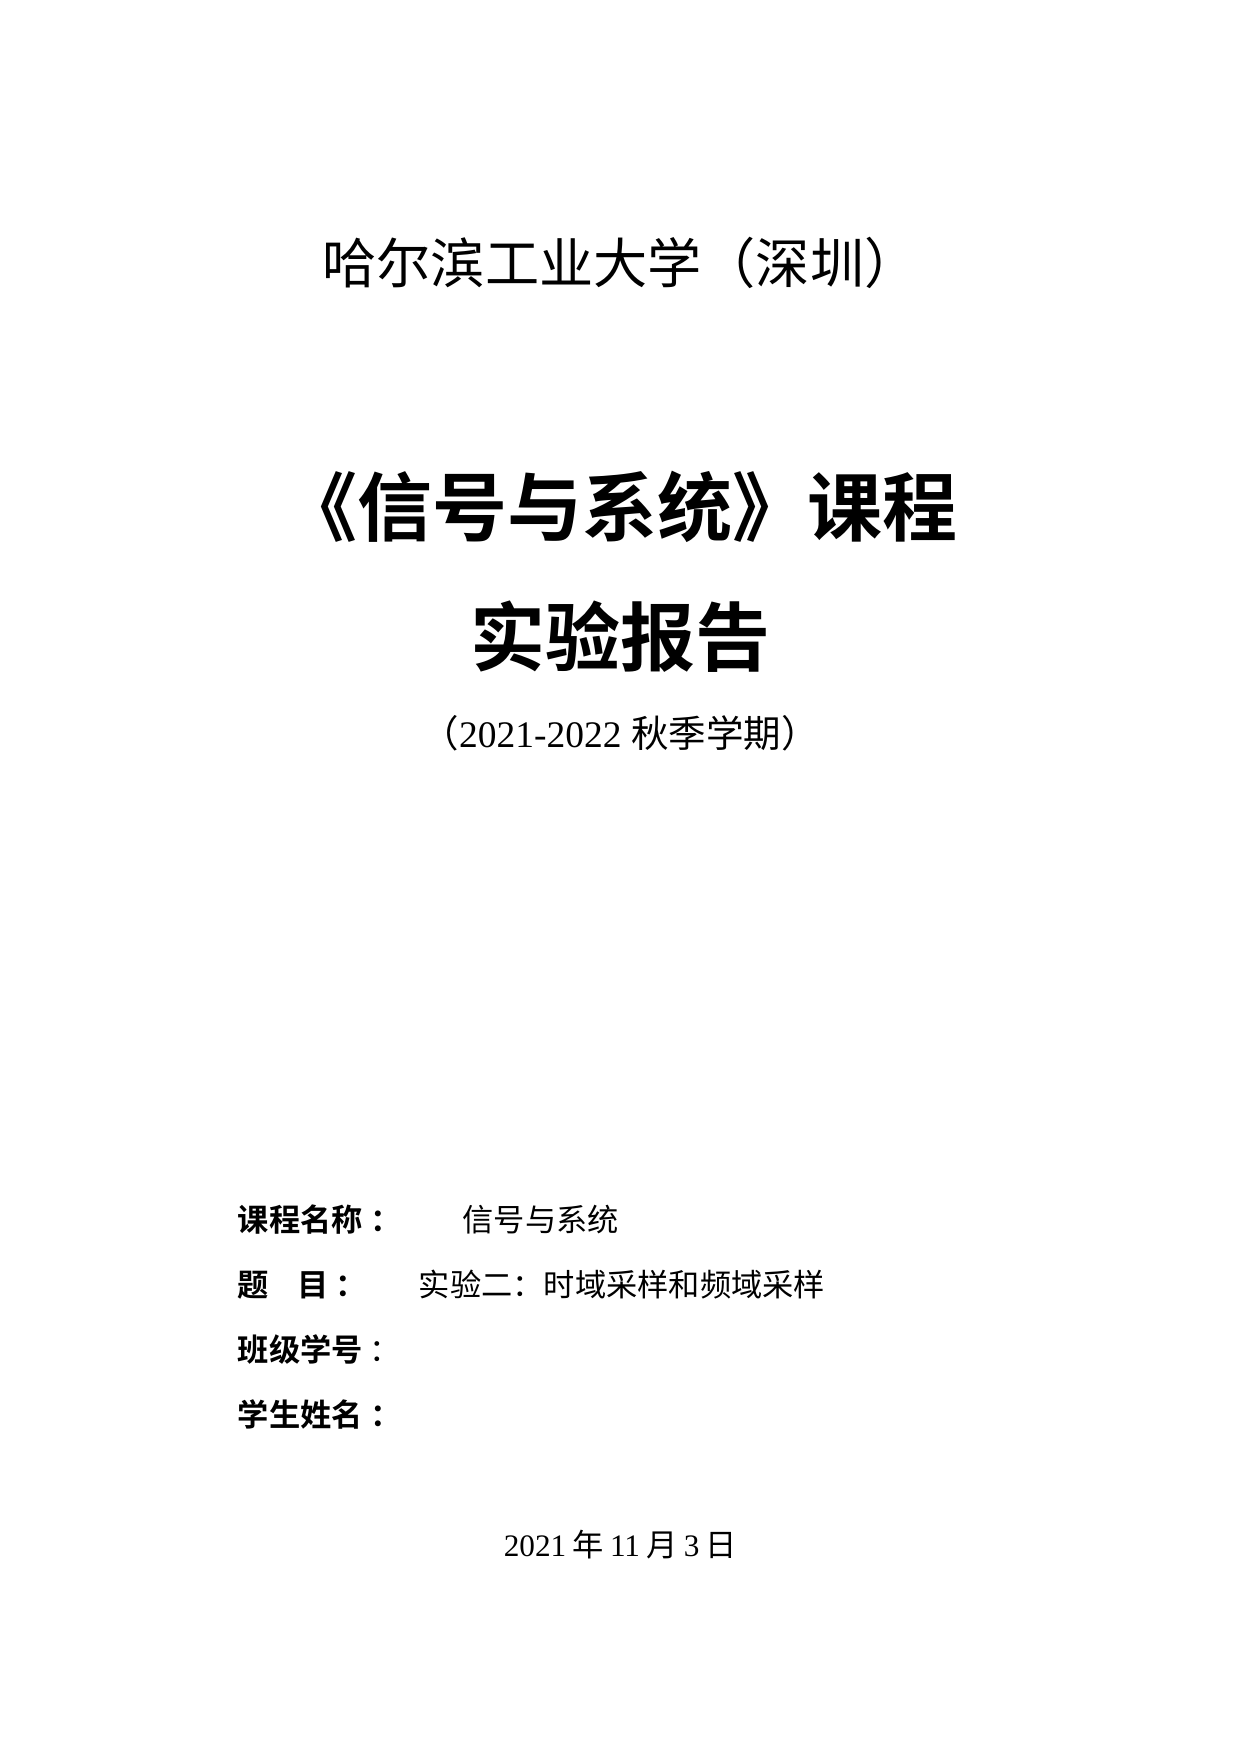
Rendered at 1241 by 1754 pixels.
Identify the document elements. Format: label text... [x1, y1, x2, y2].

text 学生姓名 ： [112, 1381, 1128, 1446]
text 2021年11月3日 [112, 1511, 1128, 1576]
text 实验报告 [112, 568, 1128, 698]
text 题 目 ： 实验二：时域采样和频域采样 [112, 1251, 1107, 1316]
text 课程名称 ： 信号与系统 [112, 1186, 1107, 1251]
text 《信号与系统》课程 [112, 438, 1128, 568]
text （2021-2022 秋季学期） [112, 698, 1128, 763]
text 班级学号 ： [112, 1316, 1128, 1381]
text 哈尔滨工业大学（深圳） [112, 211, 1128, 308]
